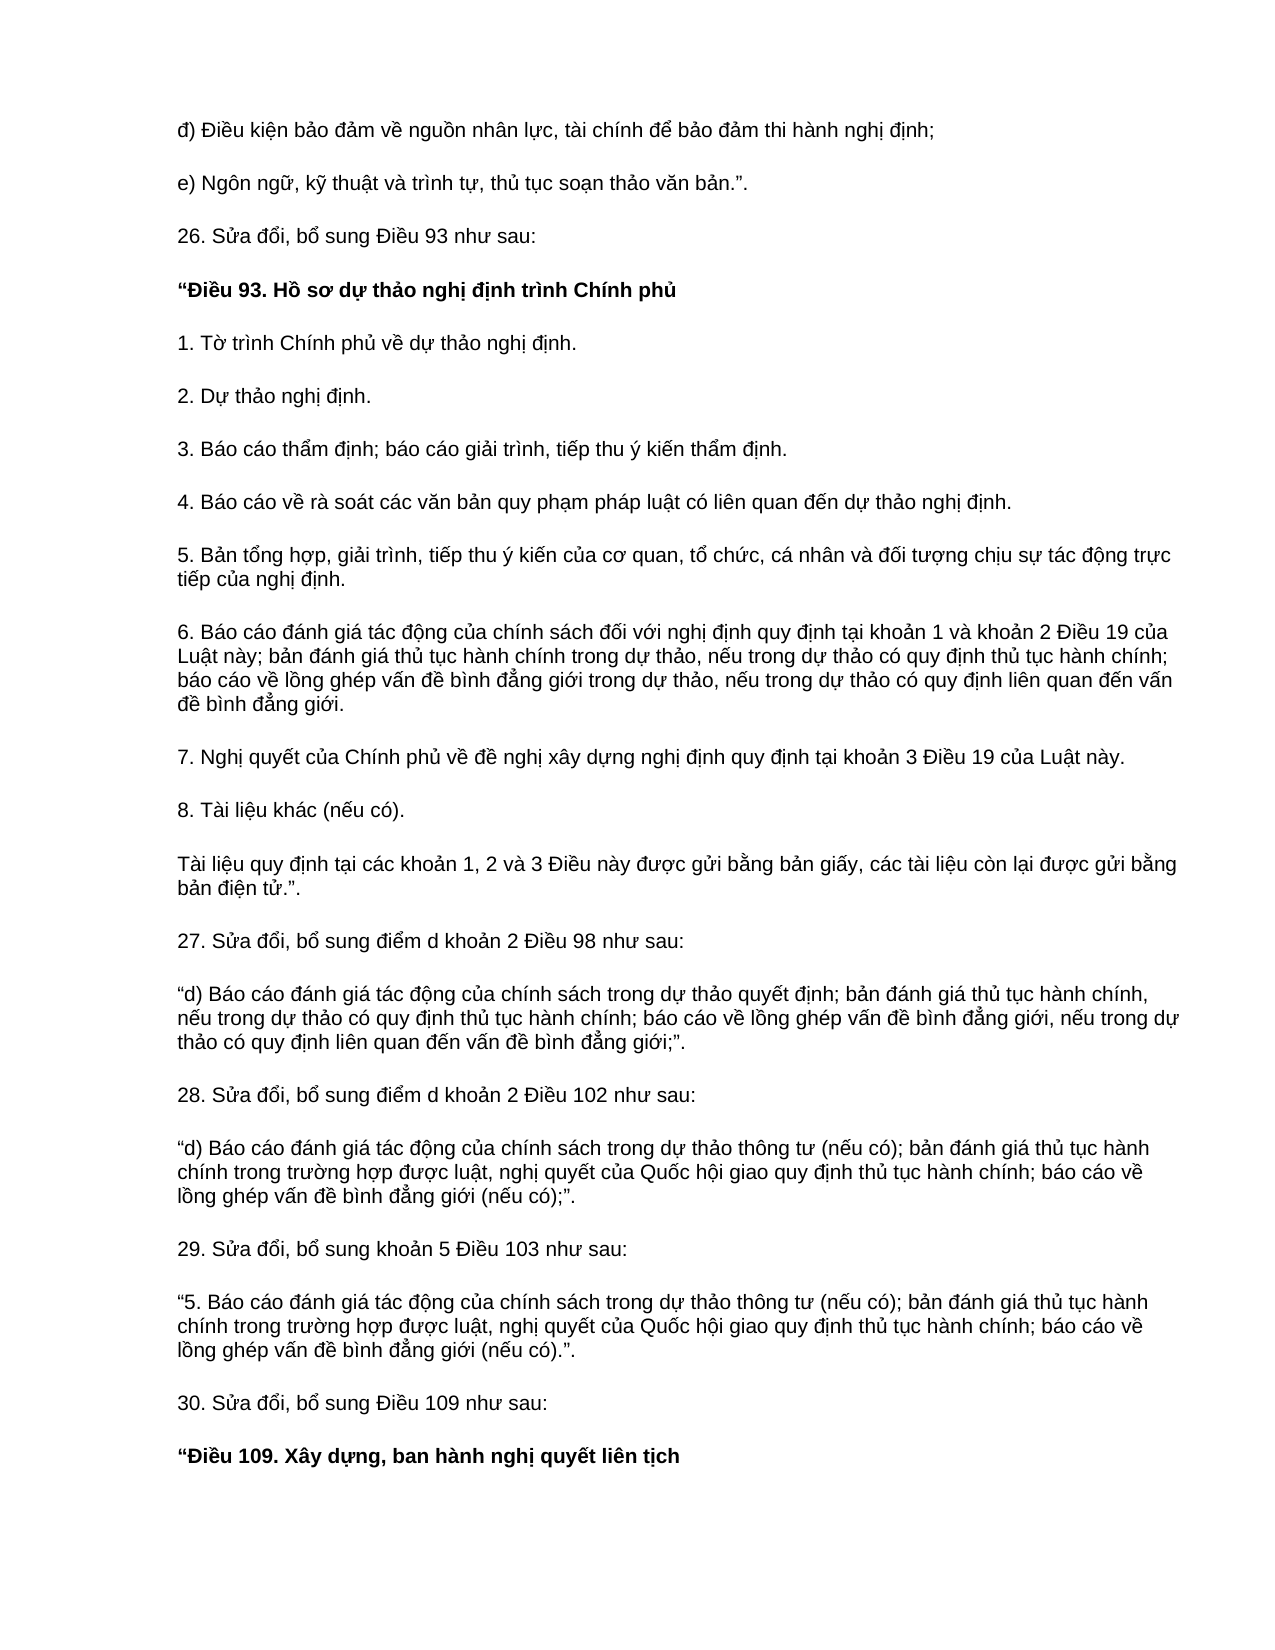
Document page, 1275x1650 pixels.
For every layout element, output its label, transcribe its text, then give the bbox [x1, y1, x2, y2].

text 7. Nghị quyết của Chính phủ về đề nghị xây dựng nghị định quy định tại khoản 3 Điều 19 của Luật này. [177, 745, 1186, 769]
text 30. Sửa đổi, bổ sung Điều 109 như sau: [177, 1391, 1186, 1415]
text 27. Sửa đổi, bổ sung điểm d khoản 2 Điều 98 như sau: [177, 928, 1186, 952]
text “5. Báo cáo đánh giá tác động của chính sách trong dự thảo thông tư (nếu có); bản đánh giá thủ tục hành chính trong trường hợp được luật, nghị quyết của Quốc hội giao quy định thủ tục hành chính; báo cáo về lồng ghép vấn đề bình đẳng giới (nếu có).”. [177, 1290, 1186, 1362]
text e) Ngôn ngữ, kỹ thuật và trình tự, thủ tục soạn thảo văn bản.”. [177, 171, 1186, 195]
text “d) Báo cáo đánh giá tác động của chính sách trong dự thảo quyết định; bản đánh giá thủ tục hành chính, nếu trong dự thảo có quy định thủ tục hành chính; báo cáo về lồng ghép vấn đề bình đẳng giới, nếu trong dự thảo có quy định liên quan đến vấn đề bình đẳng giới;”. [177, 982, 1186, 1053]
text “Điều 109. Xây dựng, ban hành nghị quyết liên tịch [177, 1444, 1186, 1468]
text 6. Báo cáo đánh giá tác động của chính sách đối với nghị định quy định tại khoản 1 và khoản 2 Điều 19 của Luật này; bản đánh giá thủ tục hành chính trong dự thảo, nếu trong dự thảo có quy định thủ tục hành chính; báo cáo về lồng ghép vấn đề bình đẳng giới trong dự thảo, nếu trong dự thảo có quy định liên quan đến vấn đề bình đẳng giới. [177, 620, 1186, 716]
text 28. Sửa đổi, bổ sung điểm d khoản 2 Điều 102 như sau: [177, 1083, 1186, 1107]
text 4. Báo cáo về rà soát các văn bản quy phạm pháp luật có liên quan đến dự thảo nghị định. [177, 490, 1186, 514]
text 1. Tờ trình Chính phủ về dự thảo nghị định. [177, 331, 1186, 354]
text 5. Bản tổng hợp, giải trình, tiếp thu ý kiến của cơ quan, tổ chức, cá nhân và đối tượng chịu sự tác động trực tiếp của nghị định. [177, 543, 1186, 591]
text 2. Dự thảo nghị định. [177, 384, 1186, 408]
text Tài liệu quy định tại các khoản 1, 2 và 3 Điều này được gửi bằng bản giấy, các tài liệu còn lại được gửi bằng bản điện tử.”. [177, 851, 1186, 899]
text “Điều 93. Hồ sơ dự thảo nghị định trình Chính phủ [177, 277, 1186, 301]
text 8. Tài liệu khác (nếu có). [177, 798, 1186, 822]
text 3. Báo cáo thẩm định; báo cáo giải trình, tiếp thu ý kiến thẩm định. [177, 437, 1186, 461]
text đ) Điều kiện bảo đảm về nguồn nhân lực, tài chính để bảo đảm thi hành nghị định; [177, 118, 1186, 142]
text 29. Sửa đổi, bổ sung khoản 5 Điều 103 như sau: [177, 1237, 1186, 1261]
text 26. Sửa đổi, bổ sung Điều 93 như sau: [177, 224, 1186, 248]
text “d) Báo cáo đánh giá tác động của chính sách trong dự thảo thông tư (nếu có); bản đánh giá thủ tục hành chính trong trường hợp được luật, nghị quyết của Quốc hội giao quy định thủ tục hành chính; báo cáo về lồng ghép vấn đề bình đẳng giới (nếu có);”. [177, 1136, 1186, 1208]
